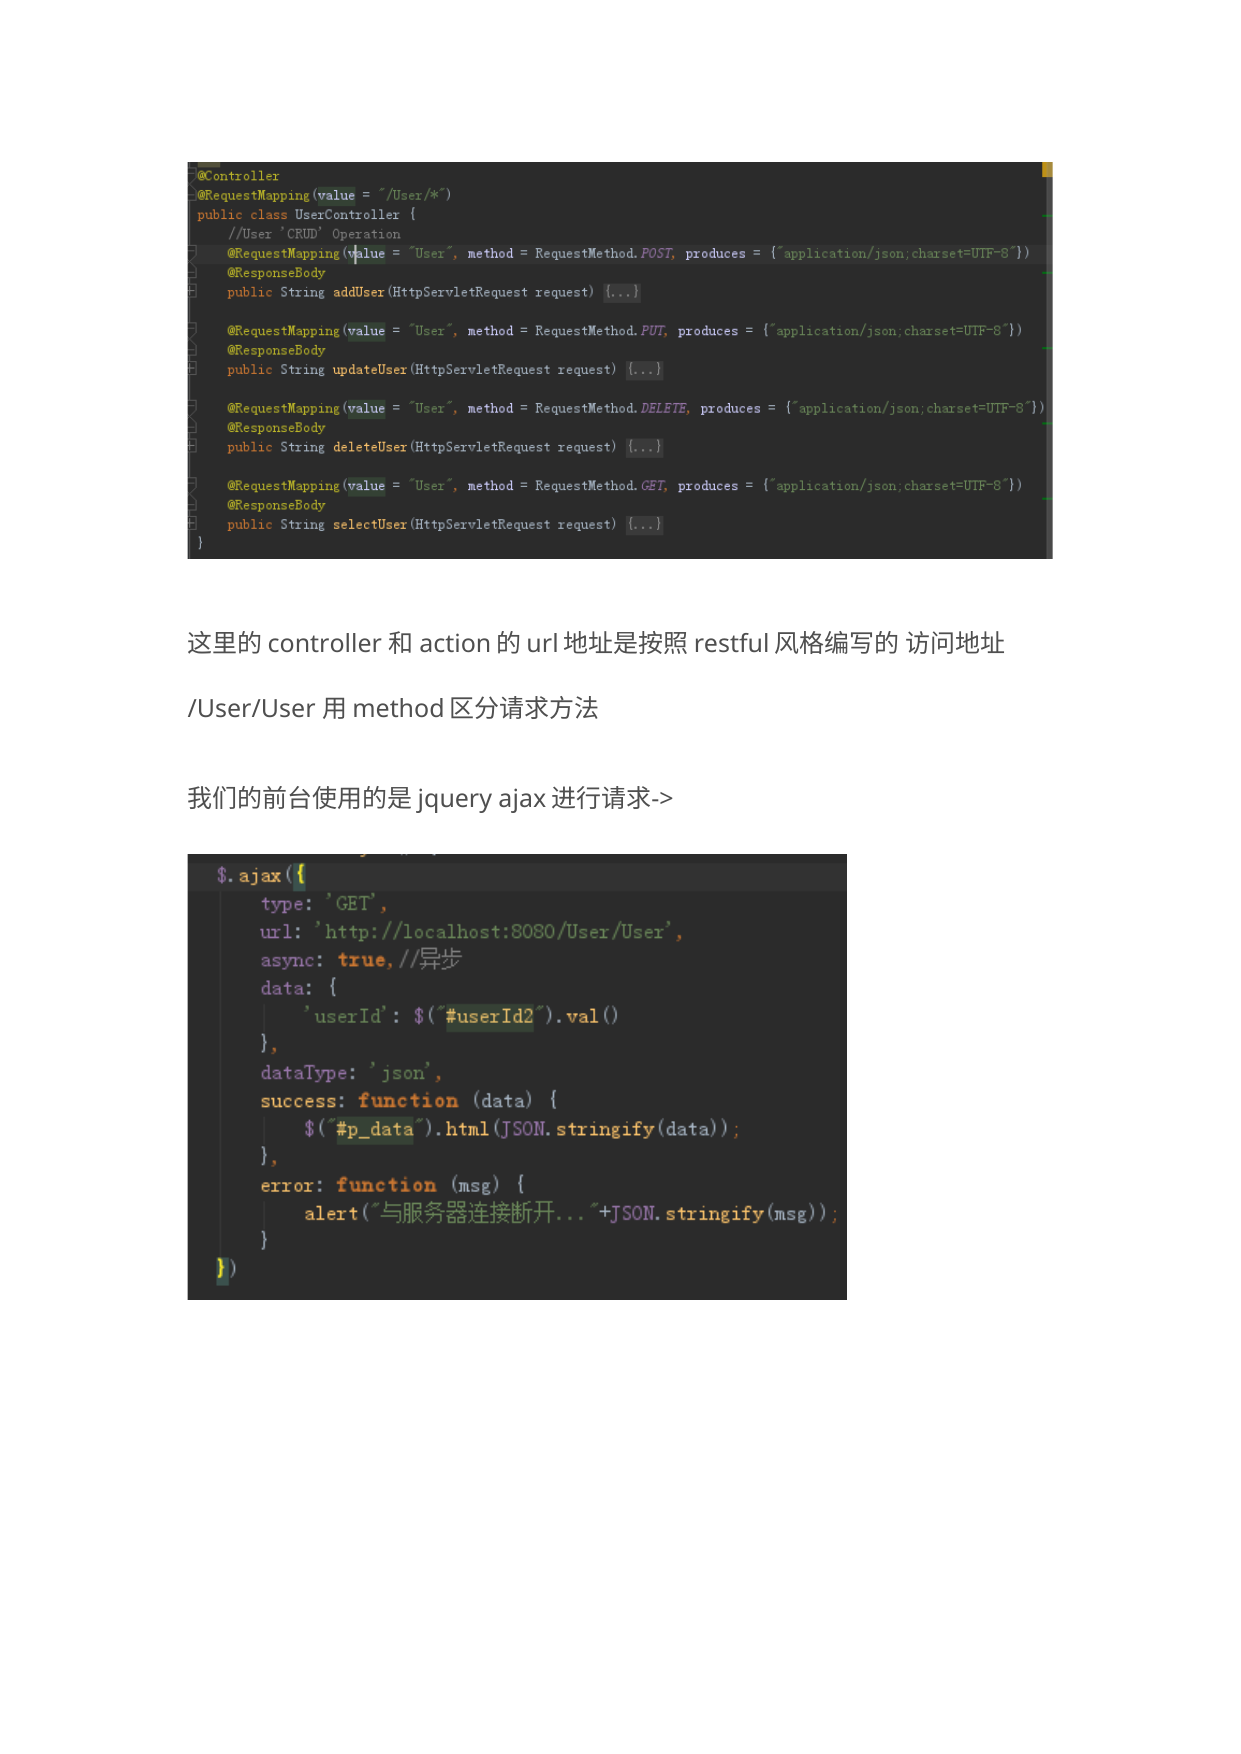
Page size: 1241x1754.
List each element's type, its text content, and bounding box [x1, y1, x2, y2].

text 这里的controller 和 action的url地址是按照restful风格编写的 访问地址 /User/User 用method区分请求方法 [187, 609, 1053, 739]
picture [187, 854, 847, 1300]
text 我们的前台使用的是jquery ajax进行请求-> [187, 764, 1053, 829]
picture [187, 162, 1053, 559]
